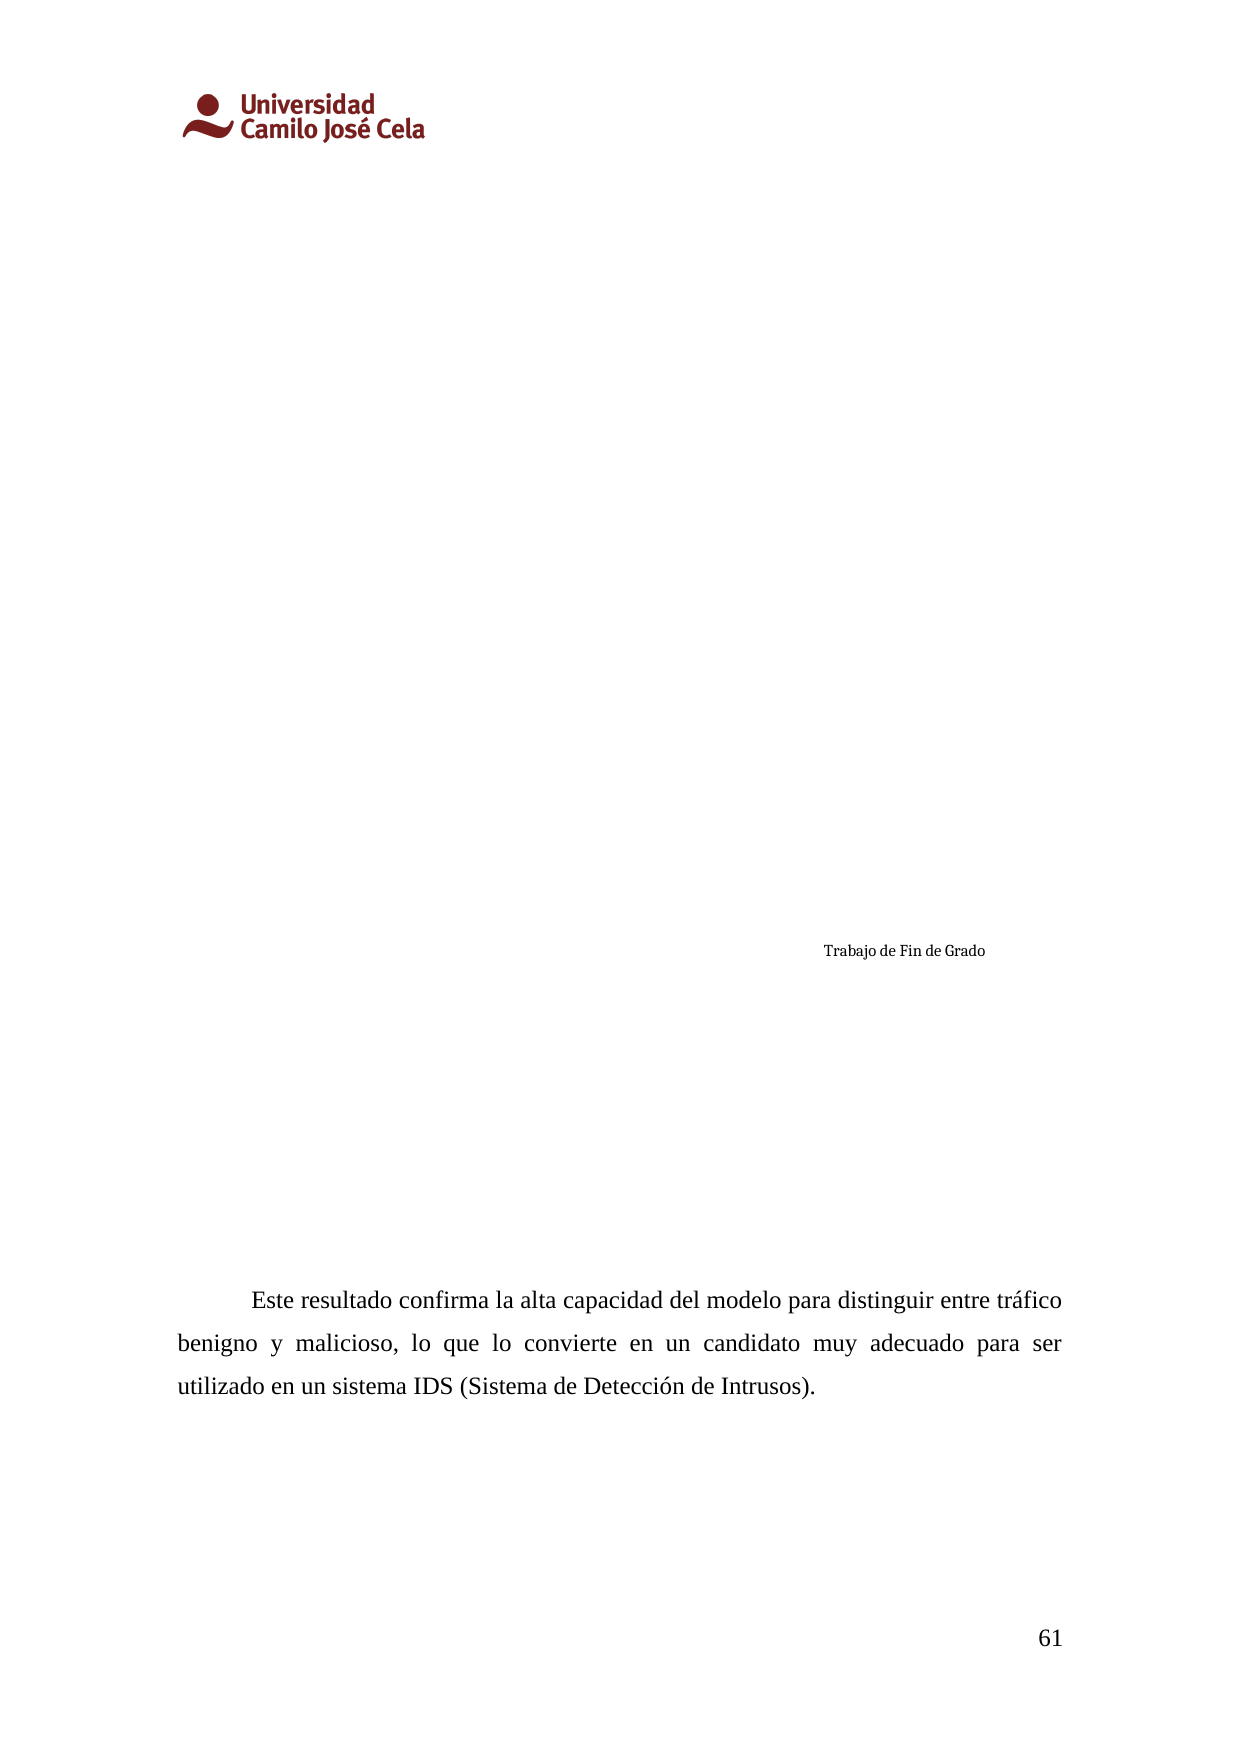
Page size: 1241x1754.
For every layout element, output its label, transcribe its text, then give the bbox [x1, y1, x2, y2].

text Este resultado confirma la alta capacidad del modelo para distinguir entre tráfico benigno y malicioso, lo que lo convierte en un candidato muy adecuado para ser utilizado en un sistema IDS (Sistema de Detección de Intrusos). [177, 1285, 1063, 1400]
picture [177, 85, 428, 149]
